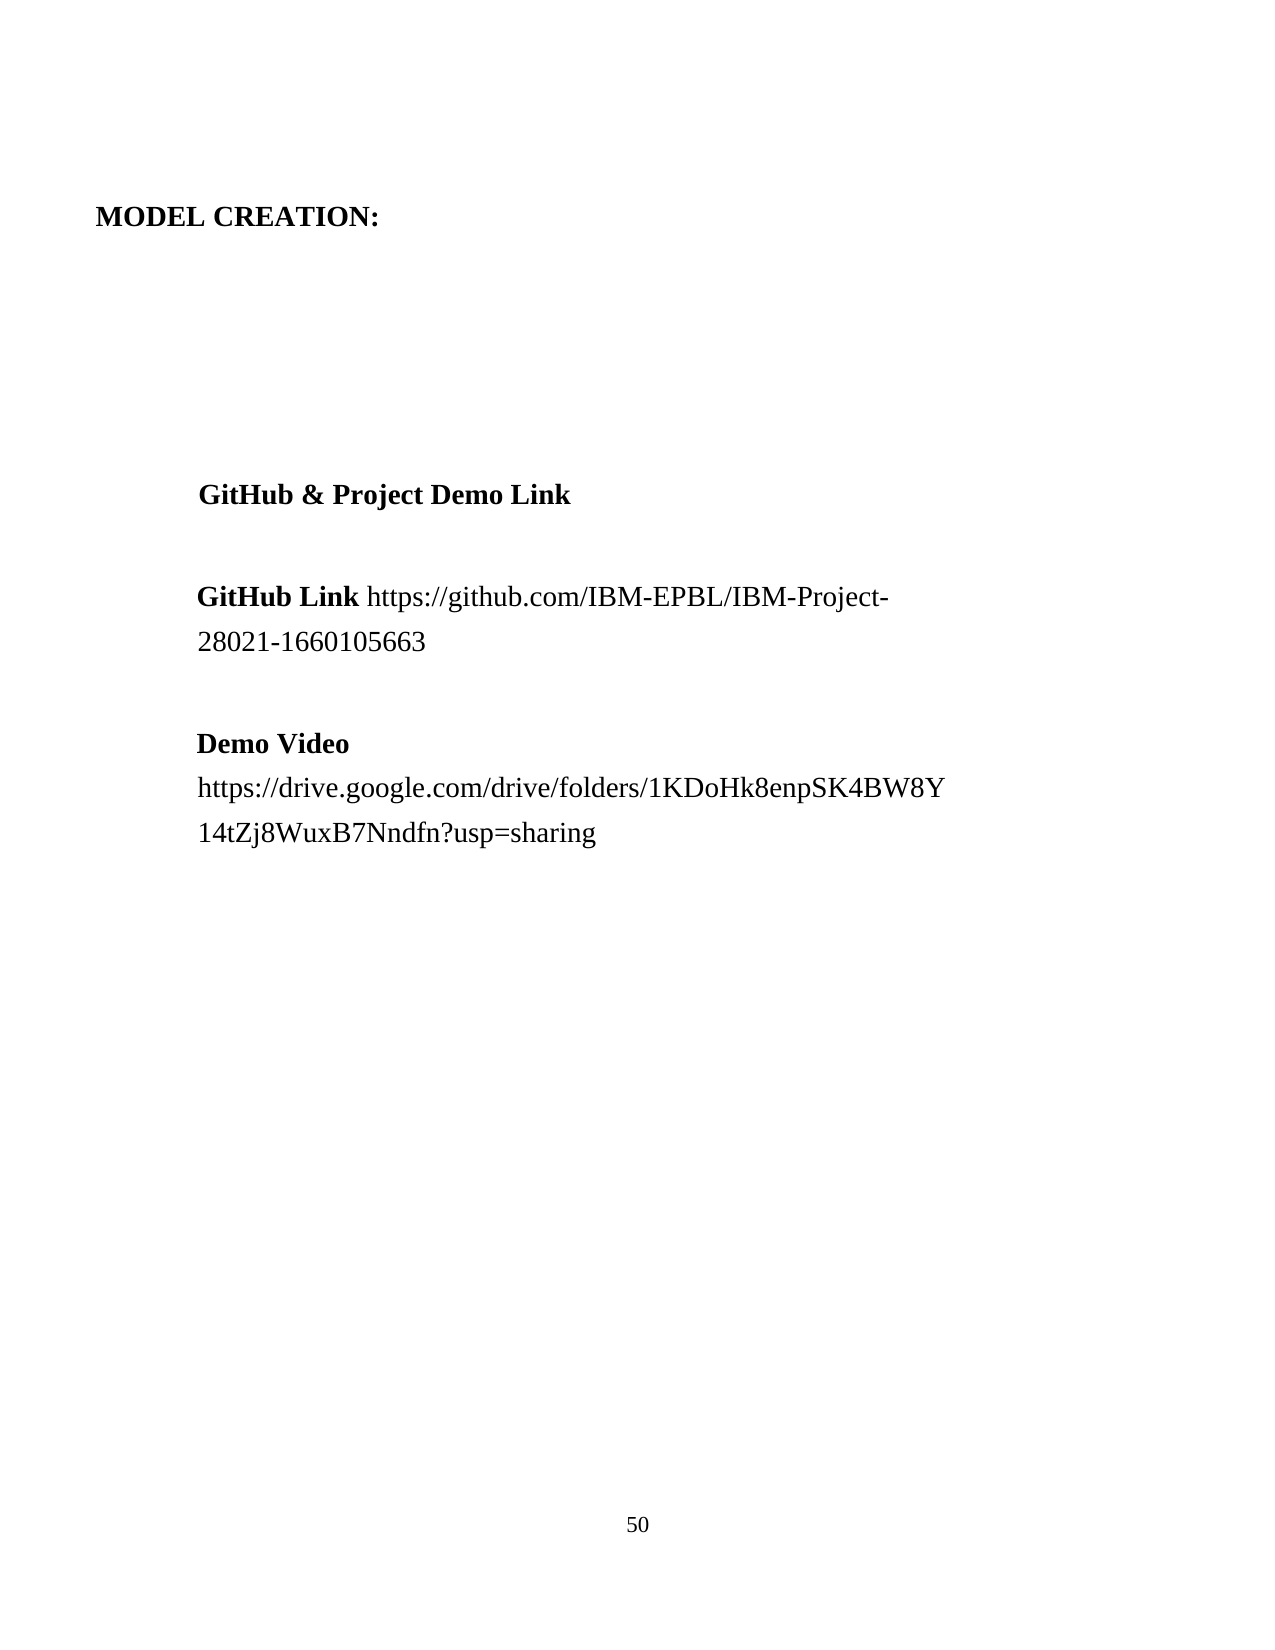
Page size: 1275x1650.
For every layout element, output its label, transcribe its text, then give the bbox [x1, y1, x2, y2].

text MODEL CREATION: [73, 199, 917, 233]
subtitle GitHub & Project Demo Link [198, 477, 917, 511]
text Demo Video https://drive.google.com/drive/folders/1KDoHk8enpSK4BW8Y14tZj8WuxB7Nndfn?usp=sharing [196, 726, 949, 848]
text GitHub Link https://github.com/IBM-EPBL/IBM-Project-28021-1660105663 [196, 579, 949, 658]
